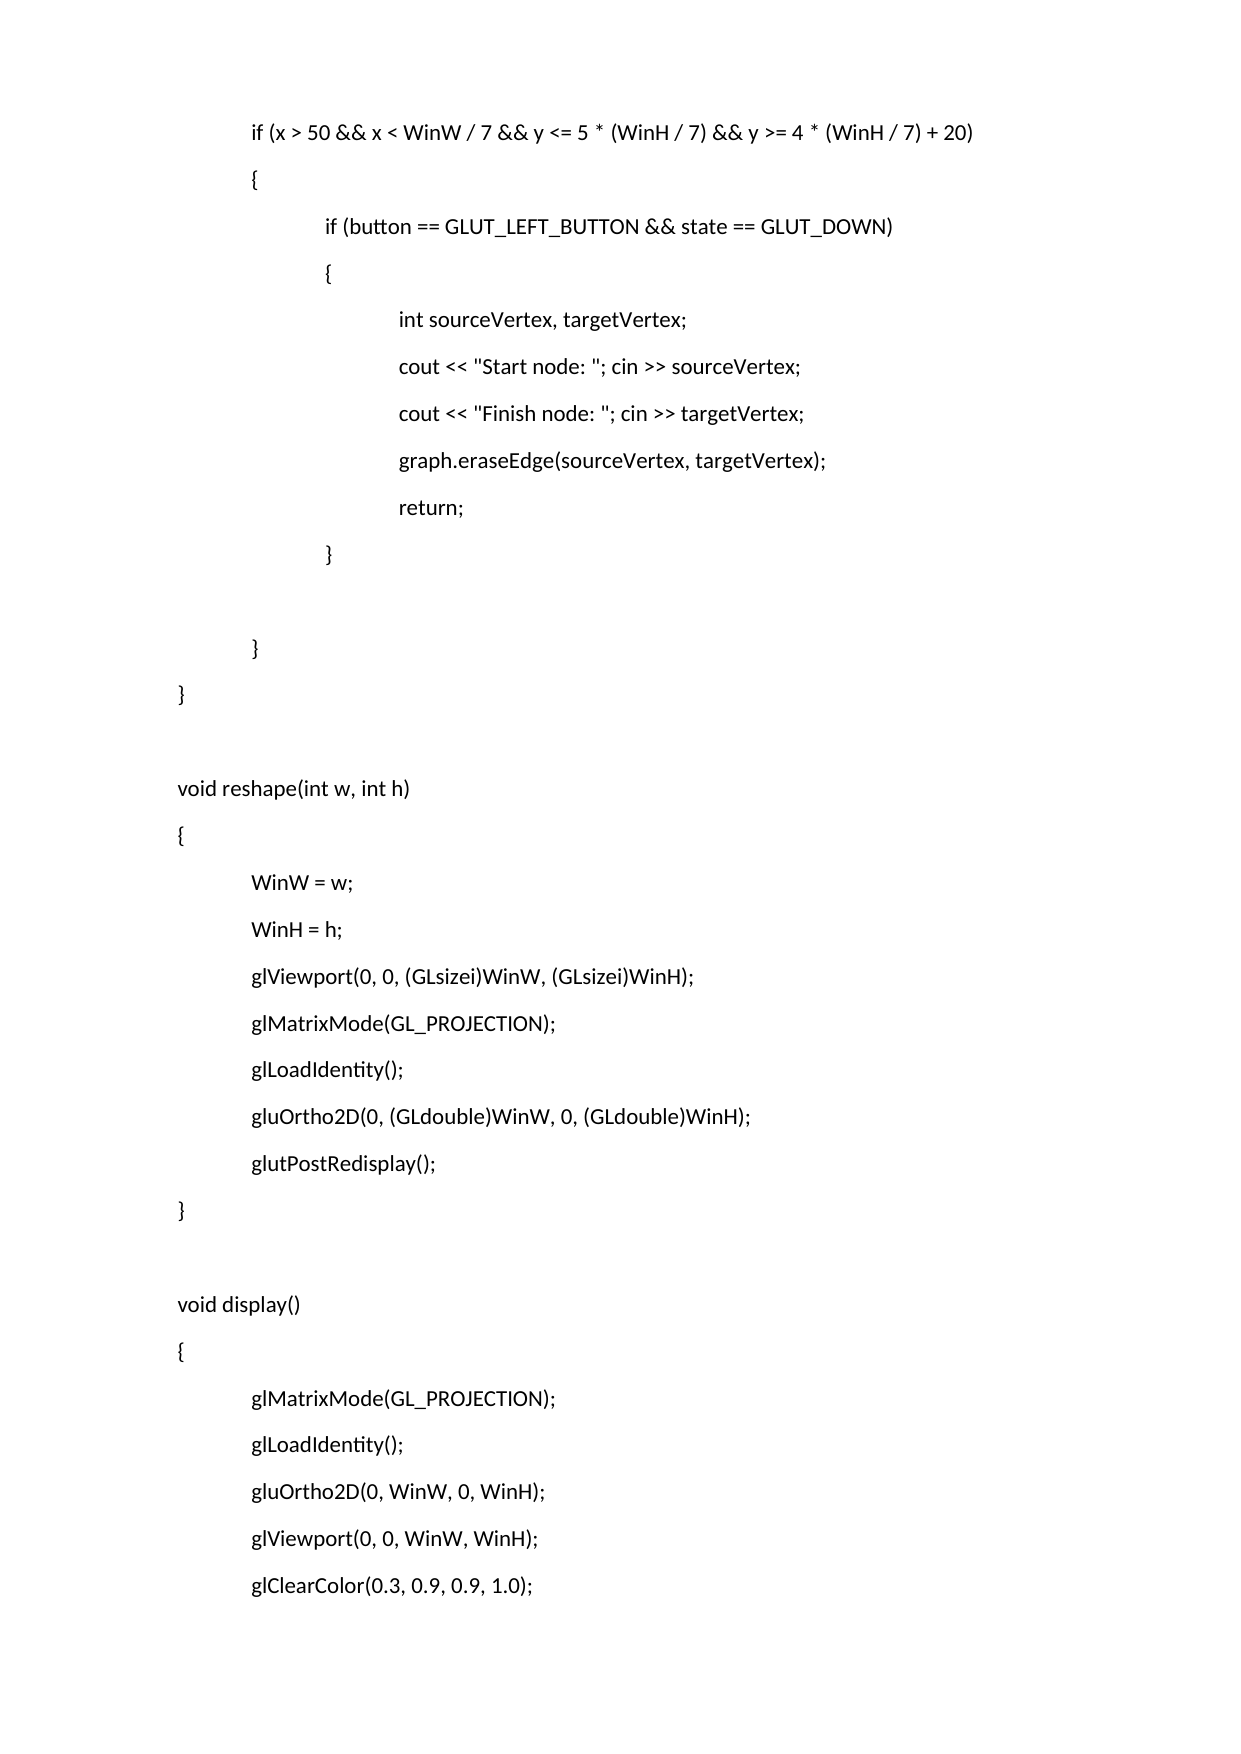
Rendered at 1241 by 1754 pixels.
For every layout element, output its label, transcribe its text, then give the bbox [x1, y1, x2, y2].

text glClearColor(0.3, 0.9, 0.9, 1.0); [177, 1571, 1152, 1599]
text } [177, 540, 1152, 568]
text { [177, 165, 1152, 193]
text void display() [177, 1290, 1152, 1318]
text cout << "Start node: "; cin >> sourceVertex; [177, 352, 1152, 381]
text glMatrixMode(GL_PROJECTION); [177, 1009, 1152, 1037]
text { [177, 821, 1152, 849]
text { [177, 1337, 1152, 1365]
text glutPostRedisplay(); [177, 1149, 1152, 1177]
text glLoadIdentity(); [177, 1056, 1152, 1084]
text WinW = w; [177, 868, 1152, 896]
text if (x > 50 && x < WinW / 7 && y <= 5 * (WinH / 7) && y >= 4 * (WinH / 7) + 20) [177, 118, 1152, 146]
text gluOrtho2D(0, (GLdouble)WinW, 0, (GLdouble)WinH); [177, 1102, 1152, 1131]
text { [177, 259, 1152, 287]
text } [177, 681, 1152, 709]
text gluOrtho2D(0, WinW, 0, WinH); [177, 1477, 1152, 1506]
text if (button == GLUT_LEFT_BUTTON && state == GLUT_DOWN) [177, 212, 1152, 240]
text int sourceVertex, targetVertex; [177, 306, 1152, 334]
text glLoadIdentity(); [177, 1431, 1152, 1459]
text } [177, 1196, 1152, 1224]
text return; [177, 493, 1152, 521]
text glMatrixMode(GL_PROJECTION); [177, 1384, 1152, 1412]
text WinH = h; [177, 915, 1152, 943]
text glViewport(0, 0, WinW, WinH); [177, 1524, 1152, 1552]
text void reshape(int w, int h) [177, 774, 1152, 802]
text } [177, 634, 1152, 662]
text graph.eraseEdge(sourceVertex, targetVertex); [177, 446, 1152, 474]
text glViewport(0, 0, (GLsizei)WinW, (GLsizei)WinH); [177, 962, 1152, 990]
text cout << "Finish node: "; cin >> targetVertex; [177, 399, 1152, 427]
